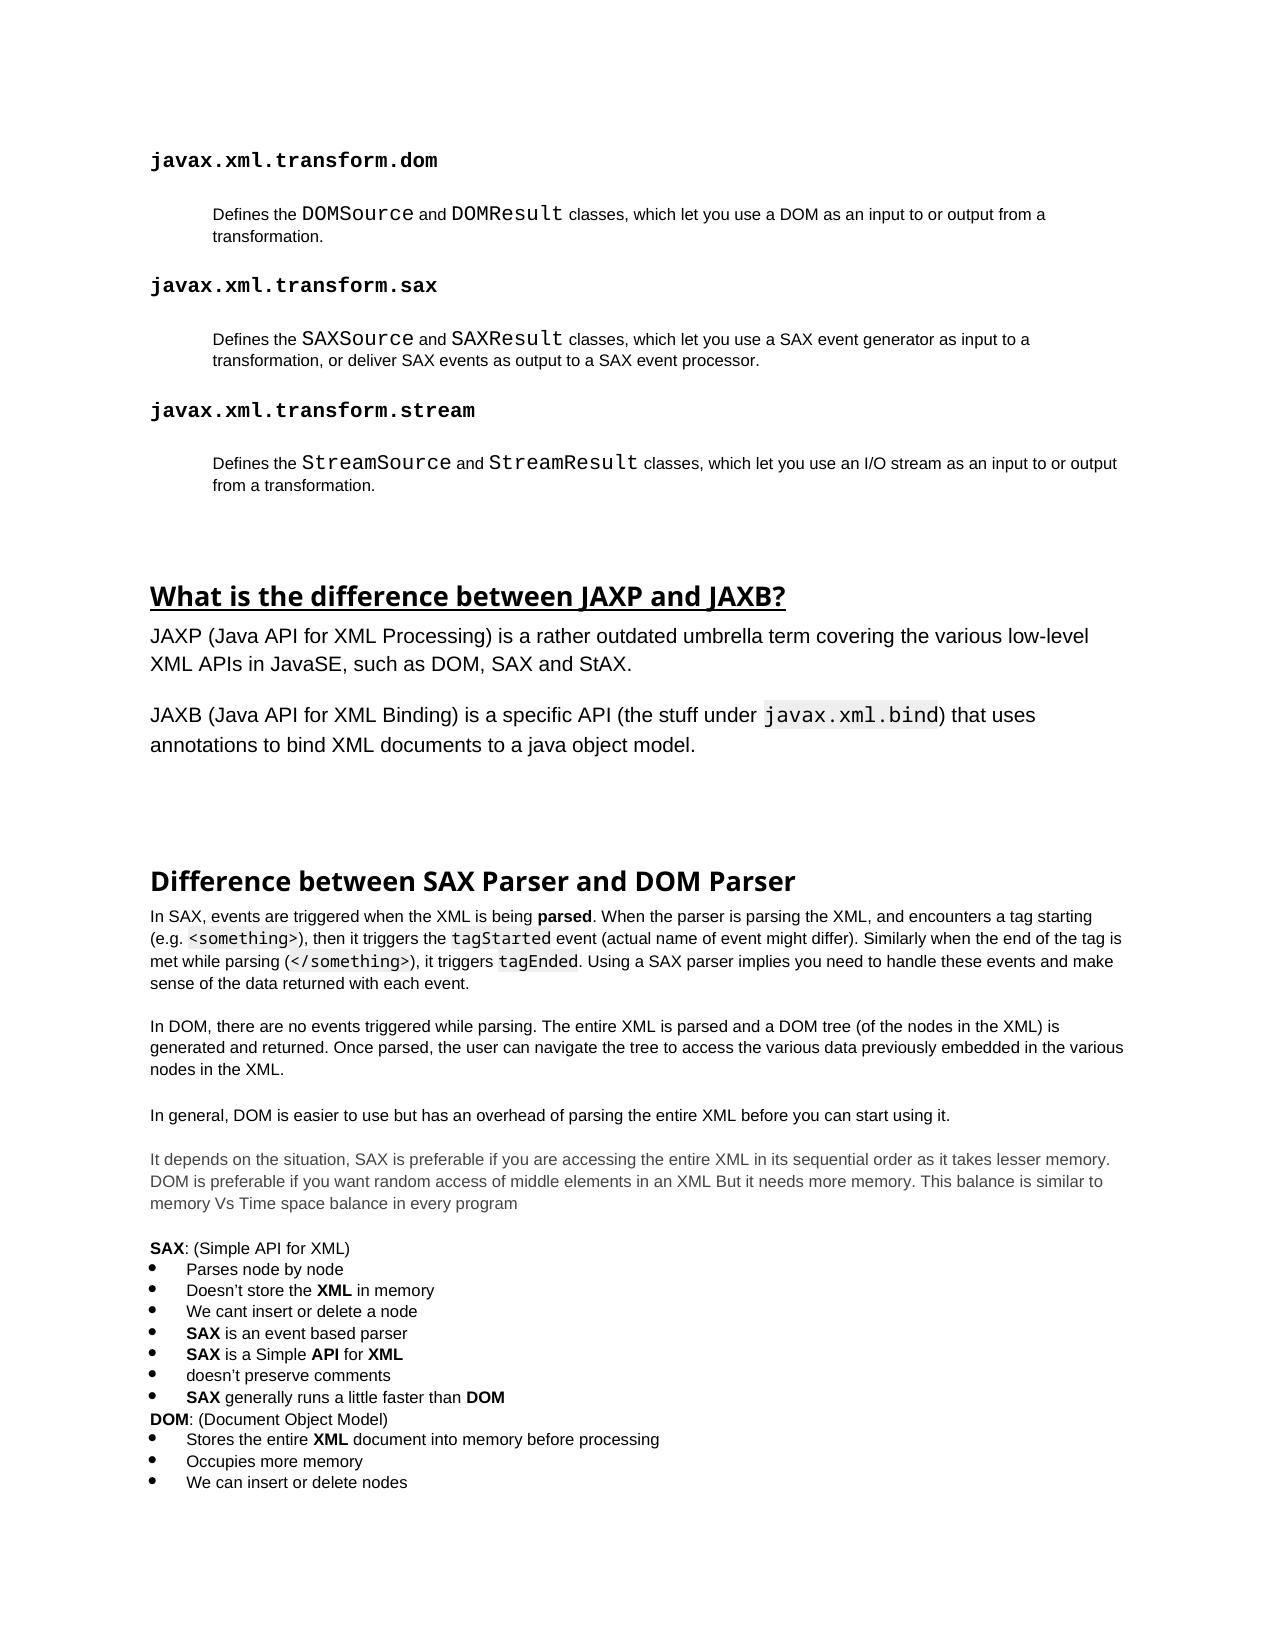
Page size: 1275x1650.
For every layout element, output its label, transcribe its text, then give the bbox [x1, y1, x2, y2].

text Defines the StreamSource and StreamResult classes, which let you use an I/O stream as an input to or output from a transformation. [212, 452, 1125, 495]
list Stores the entire XML document into memory before processing [148, 1429, 1125, 1450]
text In general, DOM is easier to use but has an overhead of parsing the entire XML before you can start using it. [150, 1104, 1125, 1125]
list SAX is a Simple API for XML [148, 1343, 1125, 1365]
text javax.xml.transform.dom [150, 150, 1125, 174]
subtitle Difference between SAX Parser and DOM Parser [150, 863, 1125, 899]
list SAX generally runs a little faster than DOM [148, 1386, 1125, 1408]
text javax.xml.transform.sax [150, 275, 1125, 298]
list doesn’t preserve comments [148, 1365, 1125, 1386]
text It depends on the situation, SAX is preferable if you are accessing the entire XML in its sequential order as it takes lesser memory. DOM is preferable if you want random access of middle elements in an XML But it needs more memory. This balance is similar to memory Vs Time space balance in every program [150, 1150, 1125, 1213]
text Defines the DOMSource and DOMResult classes, which let you use a DOM as an input to or output from a transformation. [212, 203, 1125, 246]
list SAX is an event based parser [148, 1322, 1125, 1343]
text JAXB (Java API for XML Binding) is a specific API (the stuff under javax.xml.bind) that uses annotations to bind XML documents to a java object model. [150, 700, 1125, 757]
text DOM: (Document Object Model) [150, 1408, 1125, 1429]
list Occupies more memory [148, 1450, 1125, 1472]
subtitle What is the difference between JAXP and JAXB? [150, 577, 1125, 614]
text In DOM, there are no events triggered while parsing. The entire XML is parsed and a DOM tree (of the nodes in the XML) is generated and returned. Once parsed, the user can navigate the tree to access the various data previously embedded in the various nodes in the XML. [150, 1014, 1125, 1079]
text In SAX, events are triggered when the XML is being parsed. When the parser is parsing the XML, and encounters a tag starting (e.g. <something>), then it triggers the tagStarted event (actual name of event might differ). Similarly when the end of the tag is met while parsing (</something>), it triggers tagEnded. Using a SAX parser implies you need to handle these events and make sense of the data returned with each event. [150, 905, 1125, 993]
text Defines the SAXSource and SAXResult classes, which let you use a SAX event generator as input to a transformation, or deliver SAX events as output to a SAX event processor. [212, 328, 1125, 370]
list We cant insert or delete a node [148, 1301, 1125, 1322]
list Doesn’t store the XML in memory [148, 1279, 1125, 1301]
text JAXP (Java API for XML Processing) is a rather outdated umbrella term covering the various low-level XML APIs in JavaSE, such as DOM, SAX and StAX. [150, 620, 1125, 675]
text javax.xml.transform.stream [150, 399, 1125, 423]
list Parses node by node [148, 1258, 1125, 1279]
list We can insert or delete nodes [148, 1472, 1125, 1493]
text SAX: (Simple API for XML) [150, 1237, 1125, 1258]
